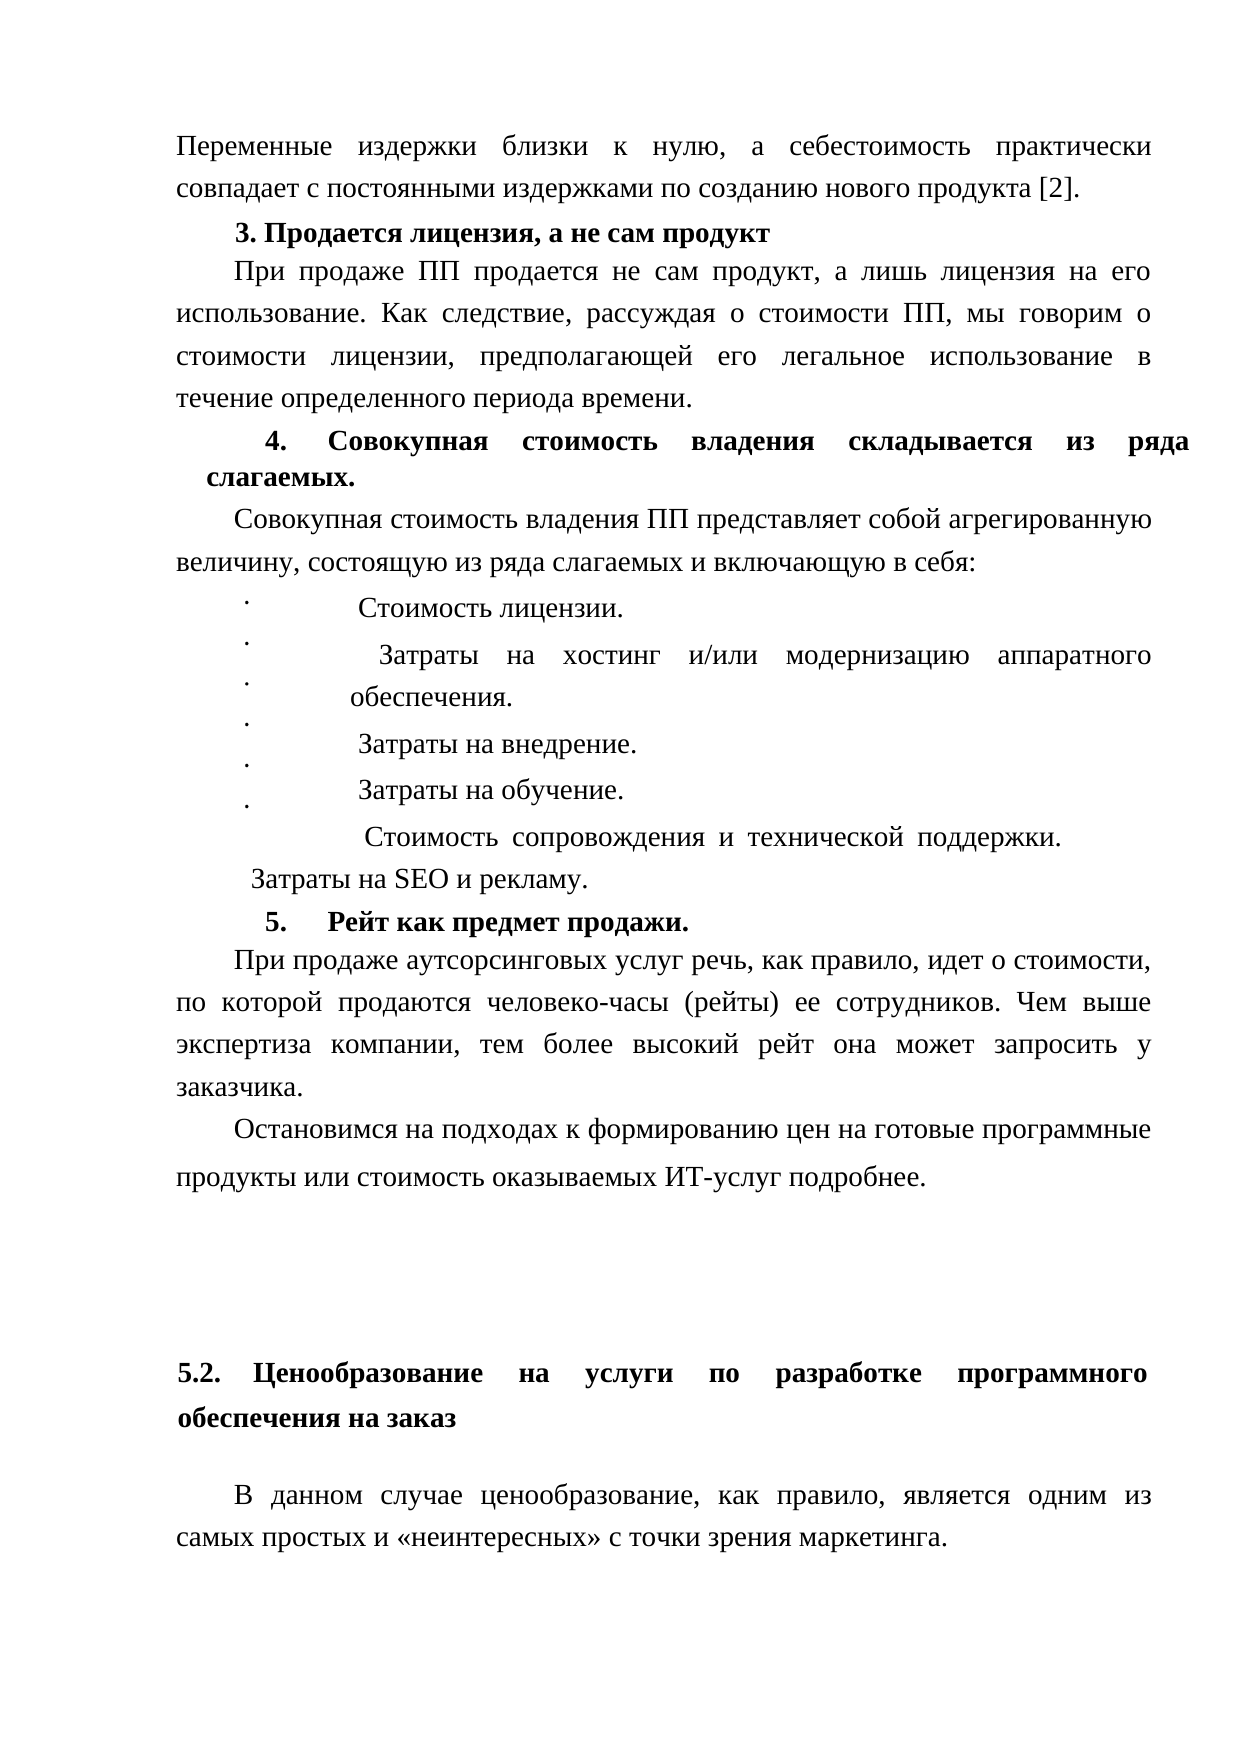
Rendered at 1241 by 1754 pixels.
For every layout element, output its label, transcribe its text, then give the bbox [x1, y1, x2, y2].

picture [243, 580, 258, 617]
text Затраты на хостинг и/или модернизацию аппаратного обеспечения. [251, 637, 1152, 713]
text При продаже ПП продается не сам продукт, а лишь лицензия на его использование. Как следствие, рассуждая о стоимости ПП, мы говорим о стоимости лицензии, предполагающей его легальное использование в течение определенного периода времени. [176, 253, 1152, 413]
picture [243, 702, 258, 739]
text Стоимость лицензии. [251, 590, 1152, 623]
text Остановимся на подходах к формированию цен на готовые программные продукты или стоимость оказываемых ИТ-услуг подробнее. [176, 1112, 1152, 1193]
text При продаже аутсорсинговых услуг речь, как правило, идет о стоимости, по которой продаются человеко-часы (рейты) ее сотрудников. Чем выше экспертиза компании, тем более высокий рейт она может запросить у заказчика. [176, 942, 1152, 1102]
text Стоимость сопровождения и технической поддержки. Затраты на SEO и рекламу. [251, 819, 1062, 895]
list Совокупная стоимость владения складывается из ряда слагаемых. [206, 423, 1190, 492]
picture [243, 662, 258, 698]
text Совокупная стоимость владения ПП представляет собой агрегированную величину, состоящую из ряда слагаемых и включающую в себя: [176, 502, 1152, 577]
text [176, 128, 1152, 203]
subtitle обеспечения на заказ [177, 1400, 1190, 1433]
picture [243, 621, 258, 658]
picture [243, 784, 258, 821]
list Рейт как предмет продажи. [206, 904, 1190, 938]
text Затраты на внедрение. [251, 726, 1152, 759]
text 5.2. Ценообразование на услуги по разработке программного [177, 1355, 1190, 1388]
text Затраты на обучение. [251, 772, 1152, 806]
picture [243, 743, 258, 780]
text В данном случае ценообразование, как правило, является одним из самых простых и «неинтересных» с точки зрения маркетинга. [176, 1477, 1152, 1553]
subtitle 3. Продается лицензия, а не сам продукт [235, 215, 1190, 249]
